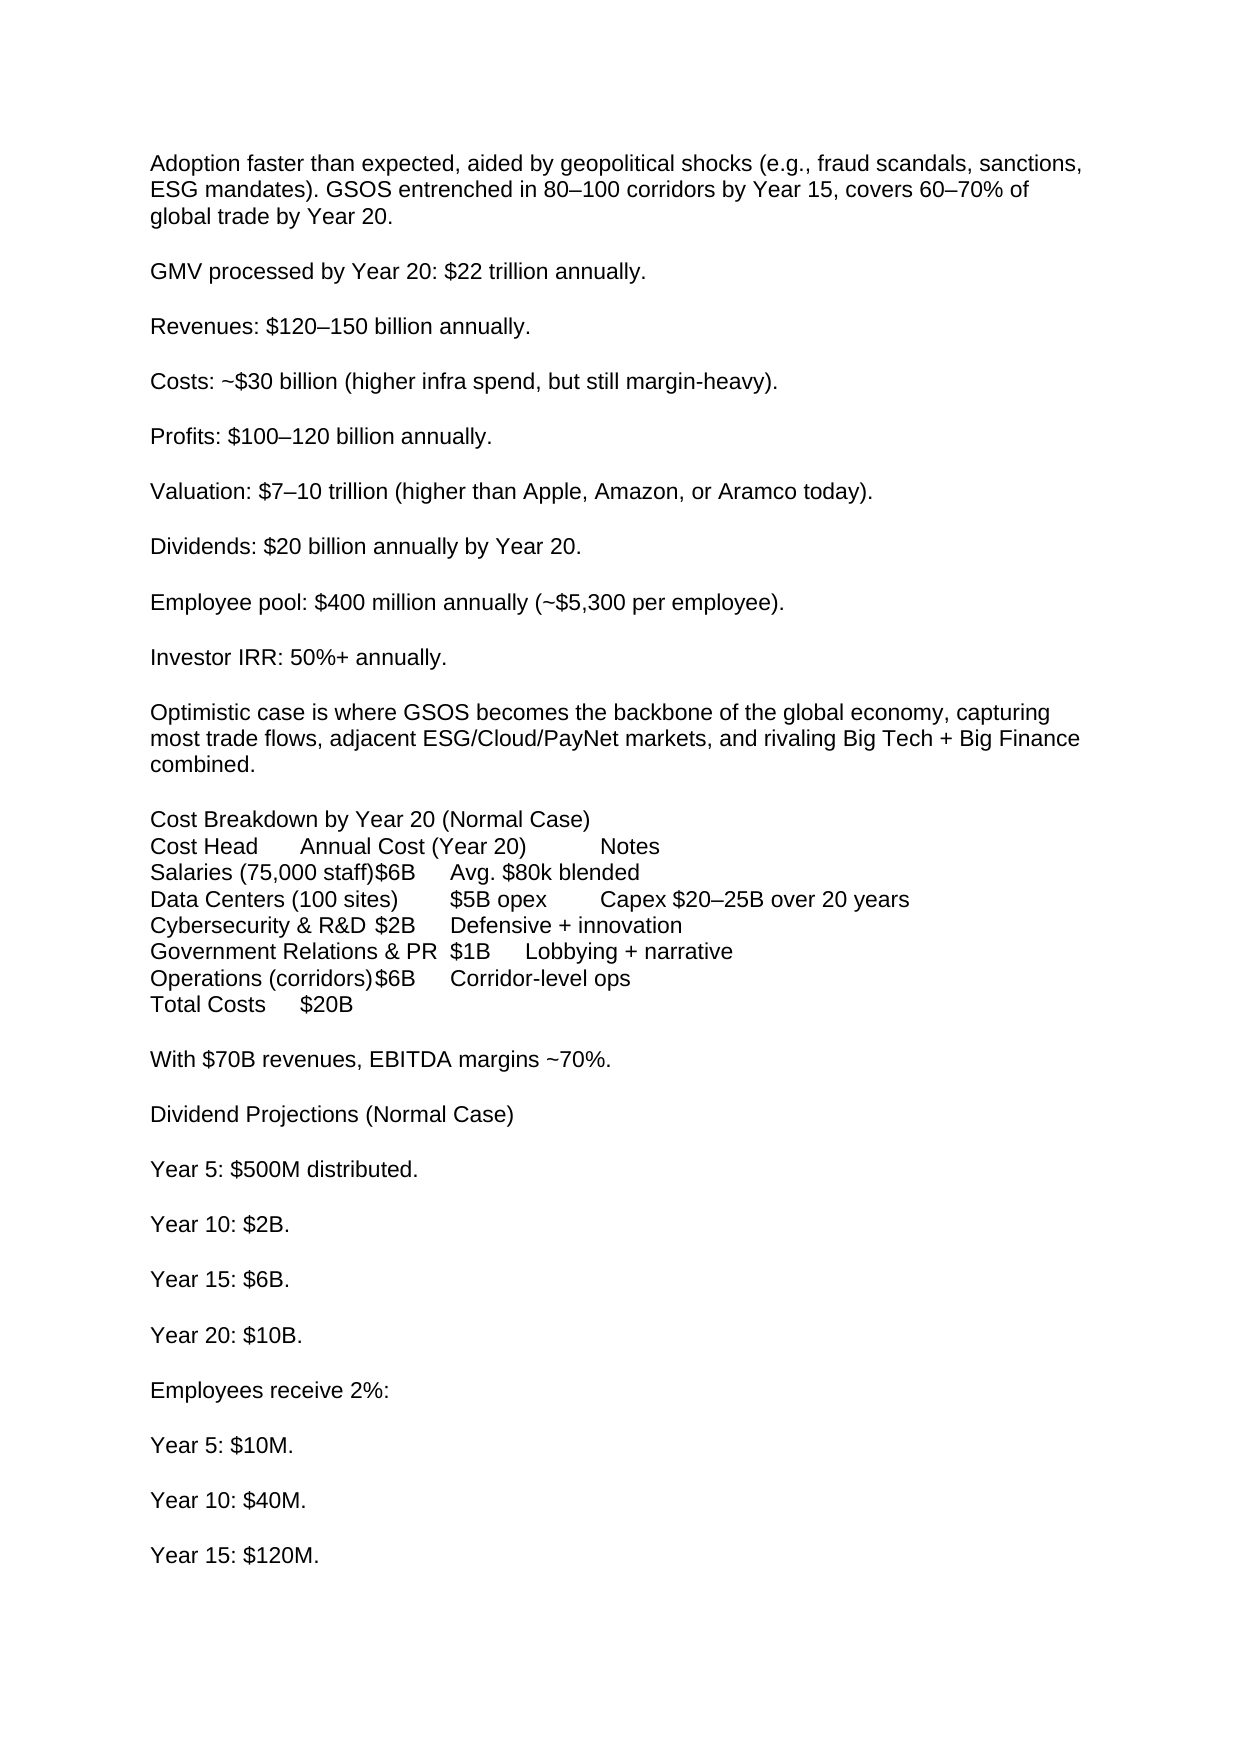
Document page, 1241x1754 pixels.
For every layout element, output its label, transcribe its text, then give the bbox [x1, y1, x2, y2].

text Year 10: $40M. [150, 1487, 1090, 1513]
text Dividend Projections (Normal Case) [150, 1101, 1090, 1127]
text Cybersecurity & R&D $2B Defensive + innovation [150, 912, 1090, 938]
text Employee pool: $400 million annually (~$5,300 per employee). [150, 588, 1090, 615]
text With $70B revenues, EBITDA margins ~70%. [150, 1046, 1090, 1072]
text Valuation: $7–10 trillion (higher than Apple, Amazon, or Aramco today). [150, 478, 1090, 504]
text GMV processed by Year 20: $22 trillion annually. [150, 258, 1090, 284]
text Data Centers (100 sites) $5B opex Capex $20–25B over 20 years [150, 886, 1090, 912]
text Year 20: $10B. [150, 1322, 1090, 1348]
text Revenues: $120–150 billion annually. [150, 313, 1090, 339]
text Total Costs $20B [150, 991, 1090, 1017]
text Year 15: $120M. [150, 1542, 1090, 1568]
text Year 10: $2B. [150, 1211, 1090, 1238]
text Dividends: $20 billion annually by Year 20. [150, 533, 1090, 560]
text Year 5: $10M. [150, 1432, 1090, 1458]
text Cost Head Annual Cost (Year 20) Notes [150, 833, 1090, 859]
text Cost Breakdown by Year 20 (Normal Case) [150, 806, 1090, 833]
text Profits: $100–120 billion annually. [150, 423, 1090, 449]
text Year 5: $500M distributed. [150, 1156, 1090, 1183]
text Operations (corridors) $6B Corridor-level ops [150, 964, 1090, 991]
text Adoption faster than expected, aided by geopolitical shocks (e.g., fraud scandals, sanctions, ESG mandates). GSOS entrenched in 80–100 corridors by Year 15, covers 60–70% of global trade by Year 20. [150, 150, 1090, 229]
text Government Relations & PR $1B Lobbying + narrative [150, 938, 1090, 964]
text Investor IRR: 50%+ annually. [150, 643, 1090, 670]
text Year 15: $6B. [150, 1266, 1090, 1293]
text Employees receive 2%: [150, 1377, 1090, 1403]
text Salaries (75,000 staff) $6B Avg. $80k blended [150, 859, 1090, 886]
text Optimistic case is where GSOS becomes the backbone of the global economy, capturing most trade flows, adjacent ESG/Cloud/PayNet markets, and rivaling Big Tech + Big Finance combined. [150, 699, 1090, 778]
text Costs: ~$30 billion (higher infra spend, but still margin-heavy). [150, 368, 1090, 394]
